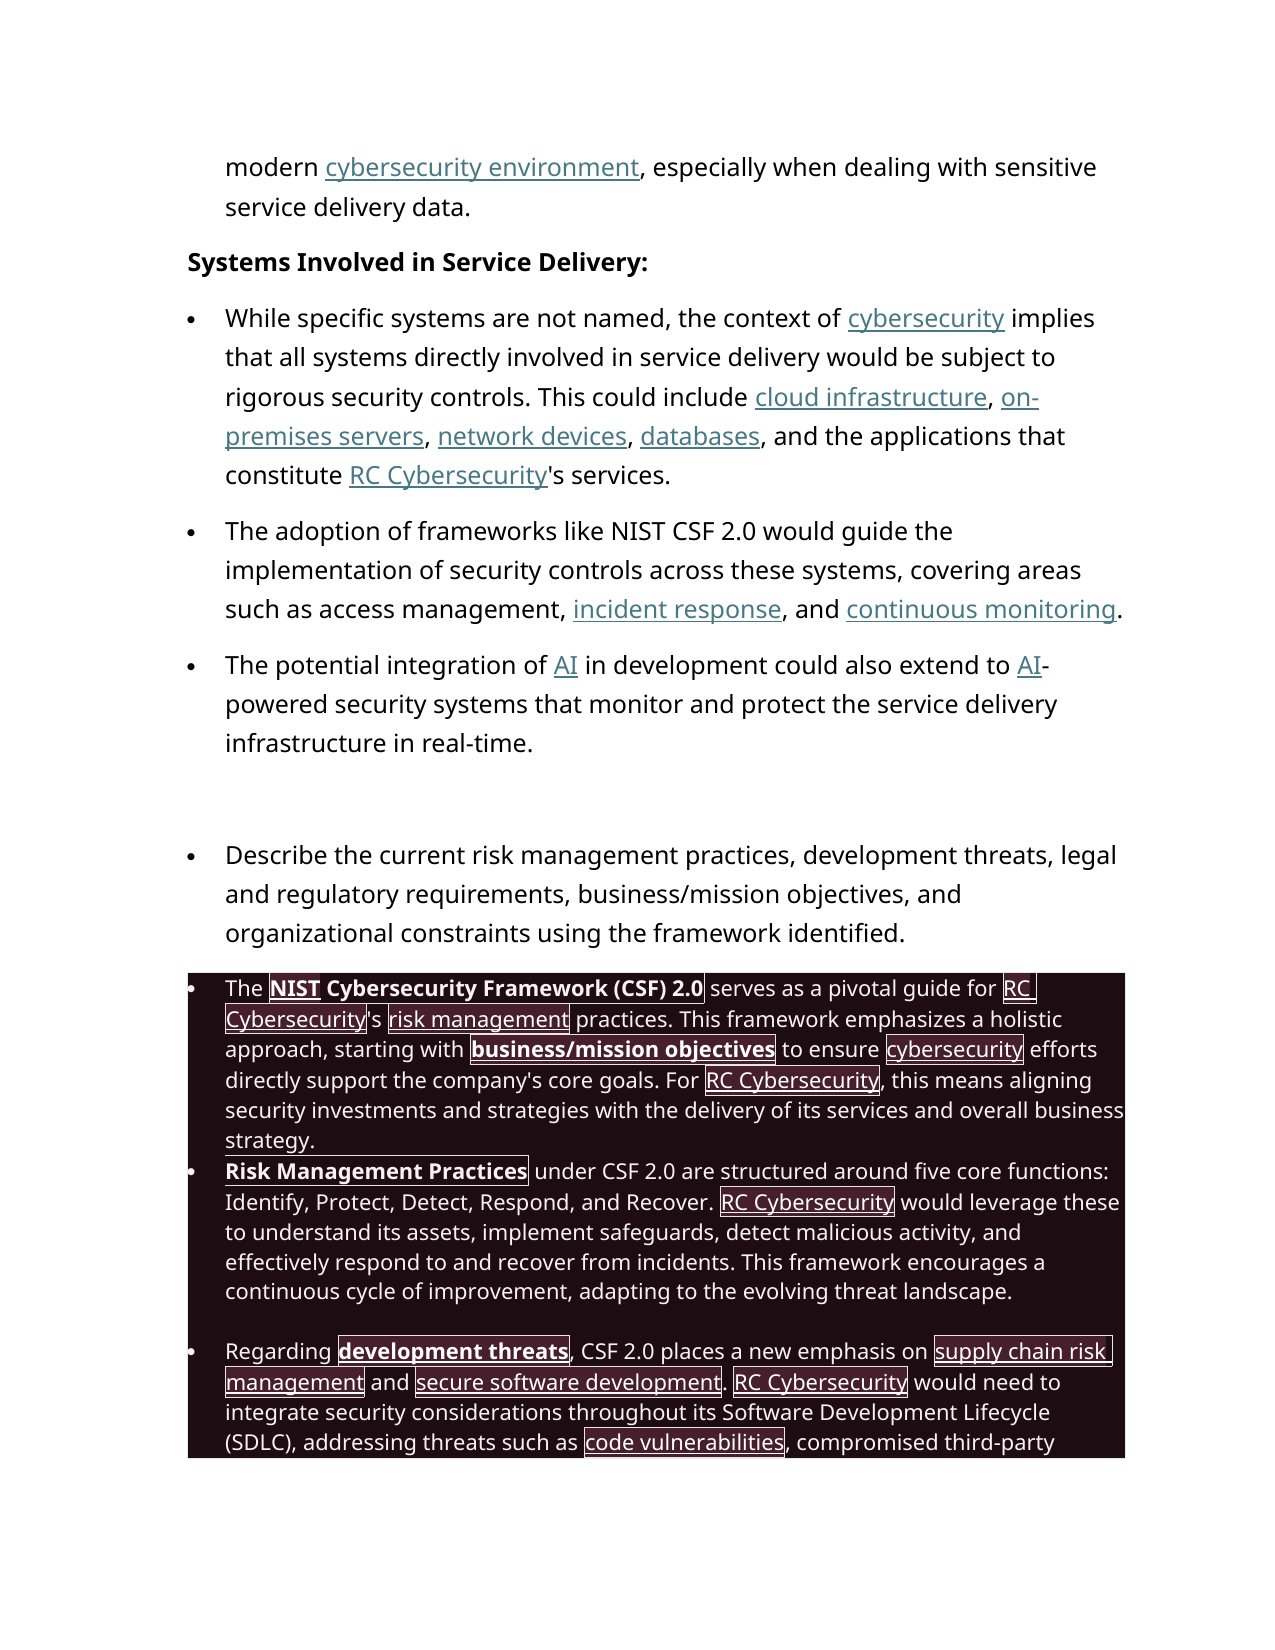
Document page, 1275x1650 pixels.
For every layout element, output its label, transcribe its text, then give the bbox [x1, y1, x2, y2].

list The potential integration of AI in development could also extend to AI-powered security systems that monitor and protect the service delivery infrastructure in real-time. [187, 647, 1125, 760]
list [188, 1335, 1125, 1458]
list The NIST Cybersecurity Framework (CSF) 2.0 serves as a pivotal guide for RC Cybersecurity's risk management practices. This framework emphasizes a holistic approach, starting with business/mission objectives to ensure cybersecurity efforts directly support the company's core goals. For RC Cybersecurity, this means aligning security investments and strategies with the delivery of its services and overall business strategy. [188, 973, 1125, 1154]
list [187, 150, 1125, 223]
list Risk Management Practices under CSF 2.0 are structured around five core functions: Identify, Protect, Detect, Respond, and Recover. RC Cybersecurity would leverage these to understand its assets, implement safeguards, detect malicious activity, and effectively respond to and recover from incidents. This framework encourages a continuous cycle of improvement, adapting to the evolving threat landscape. [188, 1154, 1125, 1306]
list Describe the current risk management practices, development threats, legal and regulatory requirements, business/mission objectives, and organizational constraints using the framework identified. [187, 837, 1125, 950]
list The adoption of frameworks like NIST CSF 2.0 would guide the implementation of security controls across these systems, covering areas such as access management, incident response, and continuous monitoring. [187, 513, 1125, 626]
list While specific systems are not named, the context of cybersecurity implies that all systems directly involved in service delivery would be subject to rigorous security controls. This could include cloud infrastructure, on-premises servers, network devices, databases, and the applications that constitute RC Cybersecurity's services. [187, 301, 1125, 492]
text Systems Involved in Service Delivery: [187, 245, 1125, 279]
